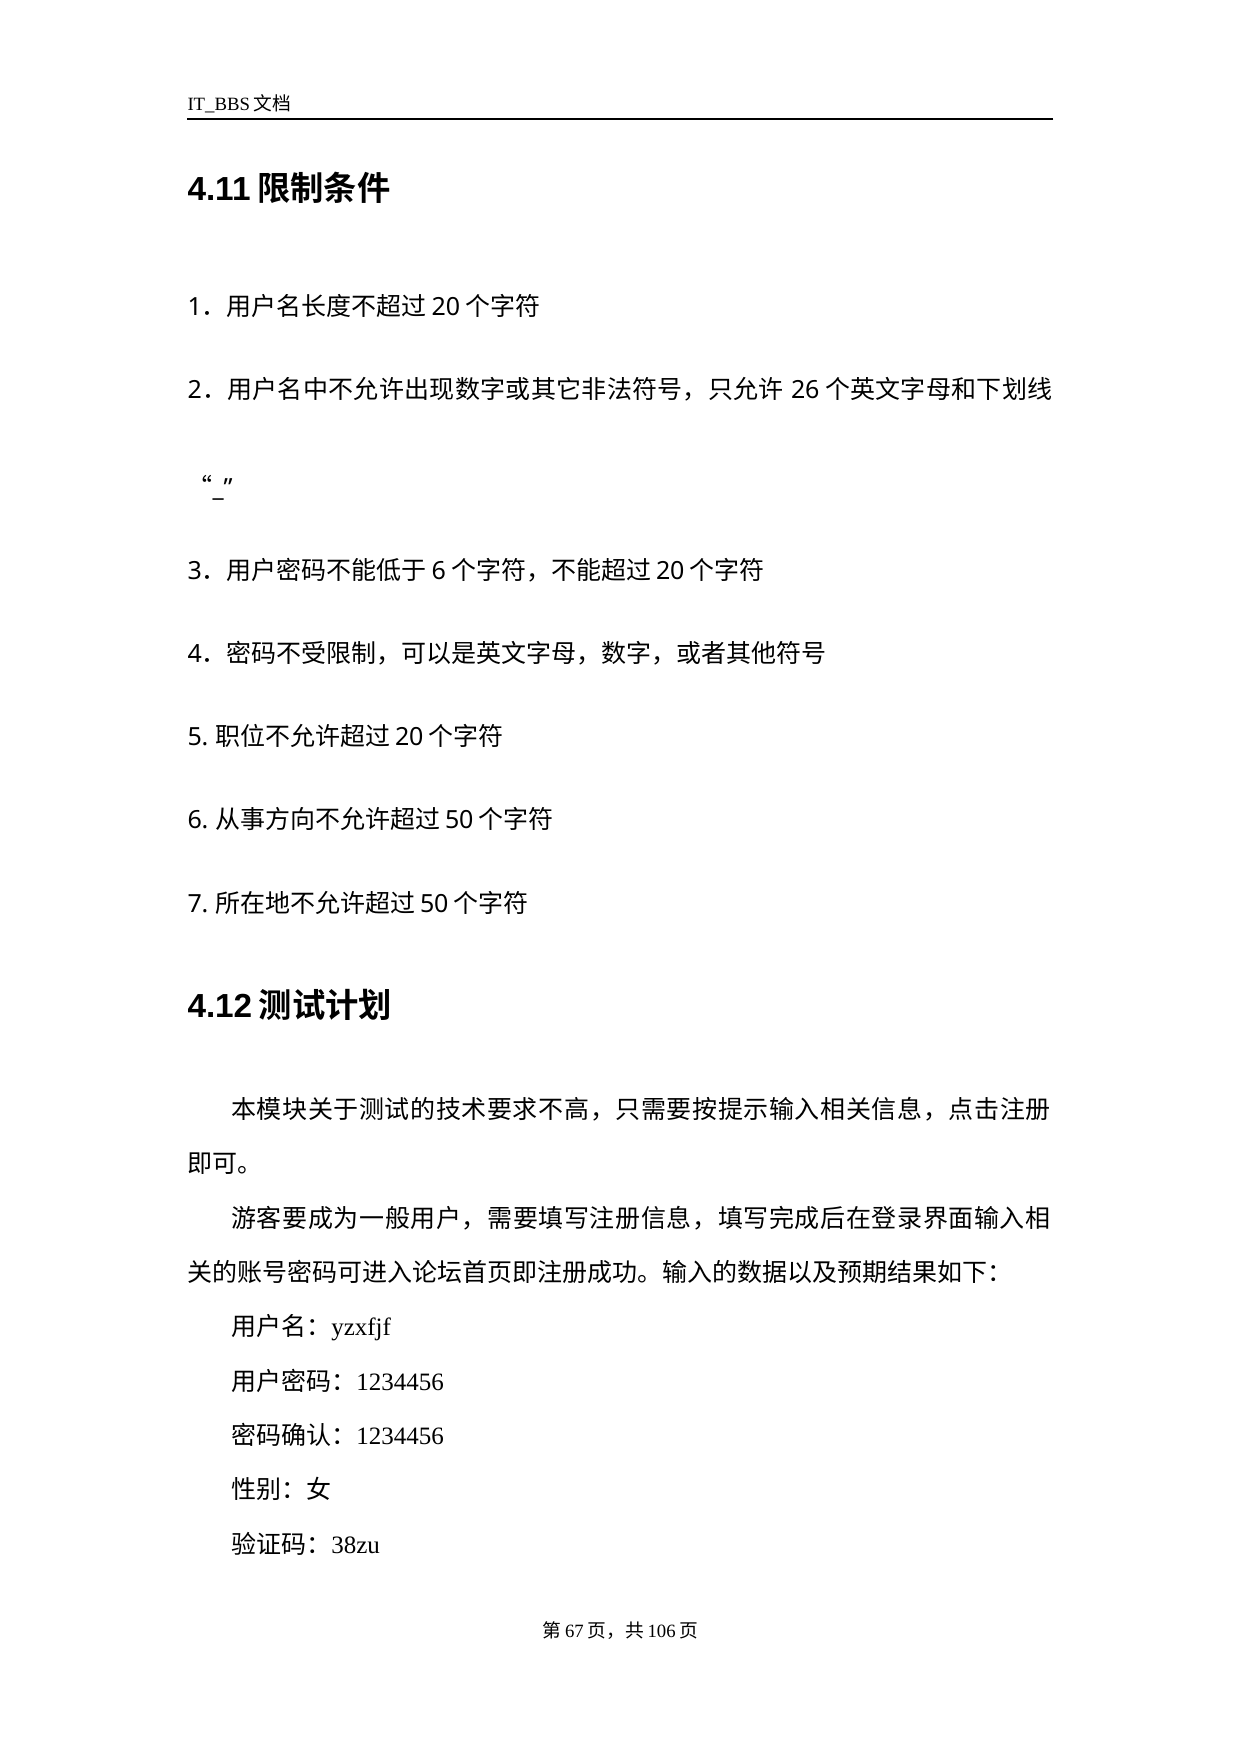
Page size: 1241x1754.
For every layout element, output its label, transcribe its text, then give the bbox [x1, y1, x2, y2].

text 性别：女 [187, 1470, 1053, 1506]
text 用户密码：1234456 [187, 1361, 1053, 1397]
text 验证码：38zu [187, 1524, 1053, 1561]
text 6. 从事方向不允许超过50个字符 [187, 786, 1053, 851]
text 4．密码不受限制，可以是英文字母，数字，或者其他符号 [187, 619, 1053, 684]
text 2．用户名中不允许出现数字或其它非法符号，只允许26个英文字母和下划线“_” [187, 356, 1053, 518]
subtitle 4.12测试计划 [187, 979, 1053, 1027]
text 游客要成为一般用户，需要填写注册信息，填写完成后在登录界面输入相关的账号密码可进入论坛首页即注册成功。输入的数据以及预期结果如下： [187, 1198, 1053, 1289]
text 5. 职位不允许超过20个字符 [187, 702, 1053, 767]
text 7. 所在地不允许超过50个字符 [187, 869, 1053, 934]
text 密码确认：1234456 [187, 1416, 1053, 1452]
subtitle 4.11限制条件 [187, 162, 1053, 210]
text 本模块关于测试的技术要求不高，只需要按提示输入相关信息，点击注册即可。 [187, 1089, 1053, 1180]
text 3．用户密码不能低于6个字符，不能超过20个字符 [187, 536, 1053, 601]
text 用户名：yzxfjf [187, 1307, 1053, 1343]
text 1．用户名长度不超过20个字符 [187, 272, 1053, 337]
